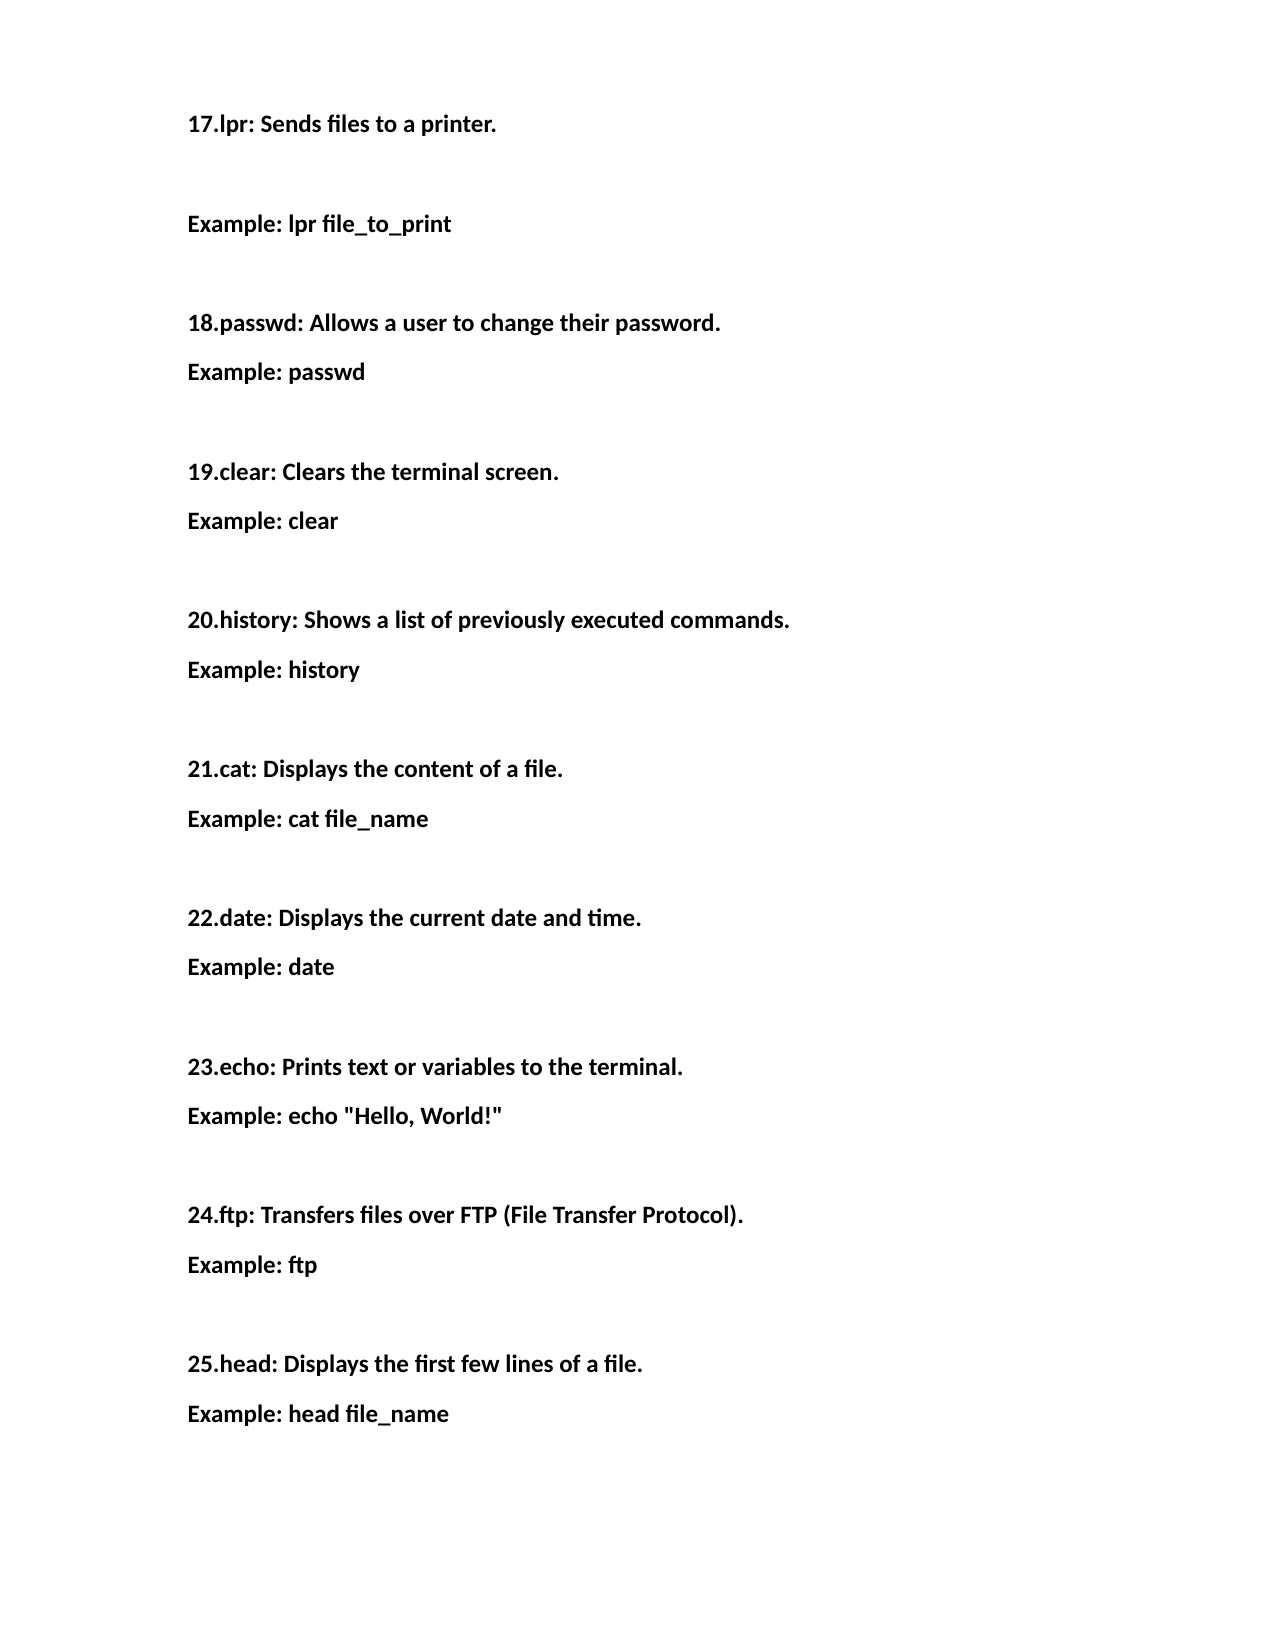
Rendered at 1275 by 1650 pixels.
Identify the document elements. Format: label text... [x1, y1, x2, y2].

text 21.cat: Displays the content of a file. [187, 753, 1181, 784]
text 19.clear: Clears the terminal screen. [187, 456, 1181, 486]
text 17.lpr: Sends files to a printer. [187, 109, 1181, 139]
text Example: lpr file_to_print [187, 208, 1181, 238]
text Example: cat file_name [187, 803, 1181, 833]
text Example: echo "Hello, World!" [187, 1100, 1181, 1131]
text 24.ftp: Transfers files over FTP (File Transfer Protocol). [187, 1199, 1181, 1230]
text Example: ftp [187, 1249, 1181, 1279]
text 18.passwd: Allows a user to change their password. [187, 307, 1181, 337]
text Example: history [187, 654, 1181, 684]
text Example: clear [187, 505, 1181, 536]
text 20.history: Shows a list of previously executed commands. [187, 604, 1181, 635]
text Example: passwd [187, 357, 1181, 387]
text Example: head file_name [187, 1398, 1181, 1428]
text 25.head: Displays the first few lines of a file. [187, 1348, 1181, 1379]
text 22.date: Displays the current date and time. [187, 902, 1181, 932]
text 23.echo: Prints text or variables to the terminal. [187, 1051, 1181, 1081]
text Example: date [187, 952, 1181, 982]
